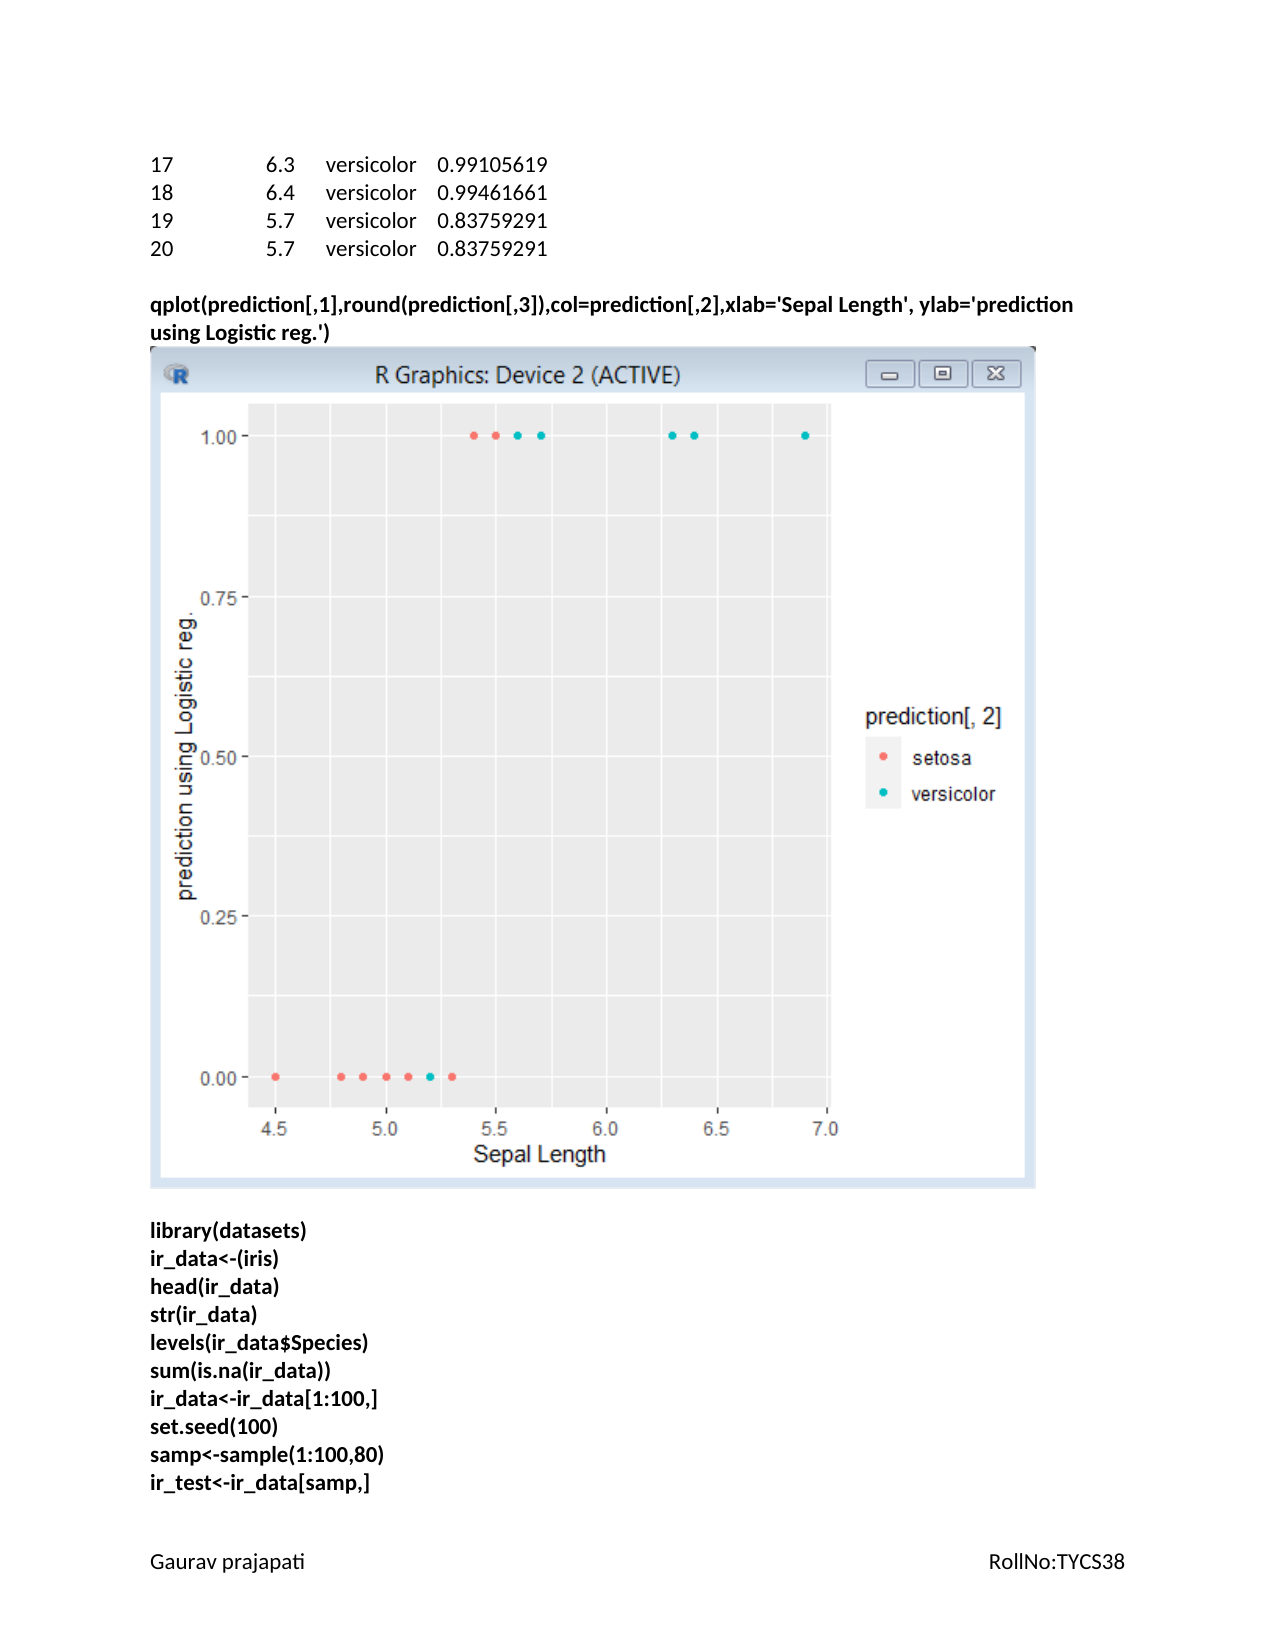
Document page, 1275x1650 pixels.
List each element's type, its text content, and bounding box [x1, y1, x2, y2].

text ir_test<-ir_data[samp,] [150, 1468, 1125, 1497]
text 18 6.4 versicolor 0.99461661 [150, 178, 1125, 206]
text 19 5.7 versicolor 0.83759291 [150, 206, 1125, 234]
text ir_data<-(iris) [150, 1244, 1125, 1272]
text levels(ir_data$Species) [150, 1328, 1125, 1356]
text samp<-sample(1:100,80) [150, 1441, 1125, 1468]
text 17 6.3 versicolor 0.99105619 [150, 150, 1125, 178]
text str(ir_data) [150, 1300, 1125, 1328]
text head(ir_data) [150, 1272, 1125, 1300]
text ir_data<-ir_data[1:100,] [150, 1384, 1125, 1412]
text qplot(prediction[,1],round(prediction[,3]),col=prediction[,2],xlab='Sepal Length', ylab='prediction using Logistic reg.') [150, 290, 1125, 346]
text library(datasets) [150, 1216, 1125, 1244]
text sum(is.na(ir_data)) [150, 1356, 1125, 1384]
text 20 5.7 versicolor 0.83759291 [150, 234, 1125, 262]
picture [150, 346, 1036, 1189]
text set.seed(100) [150, 1412, 1125, 1441]
